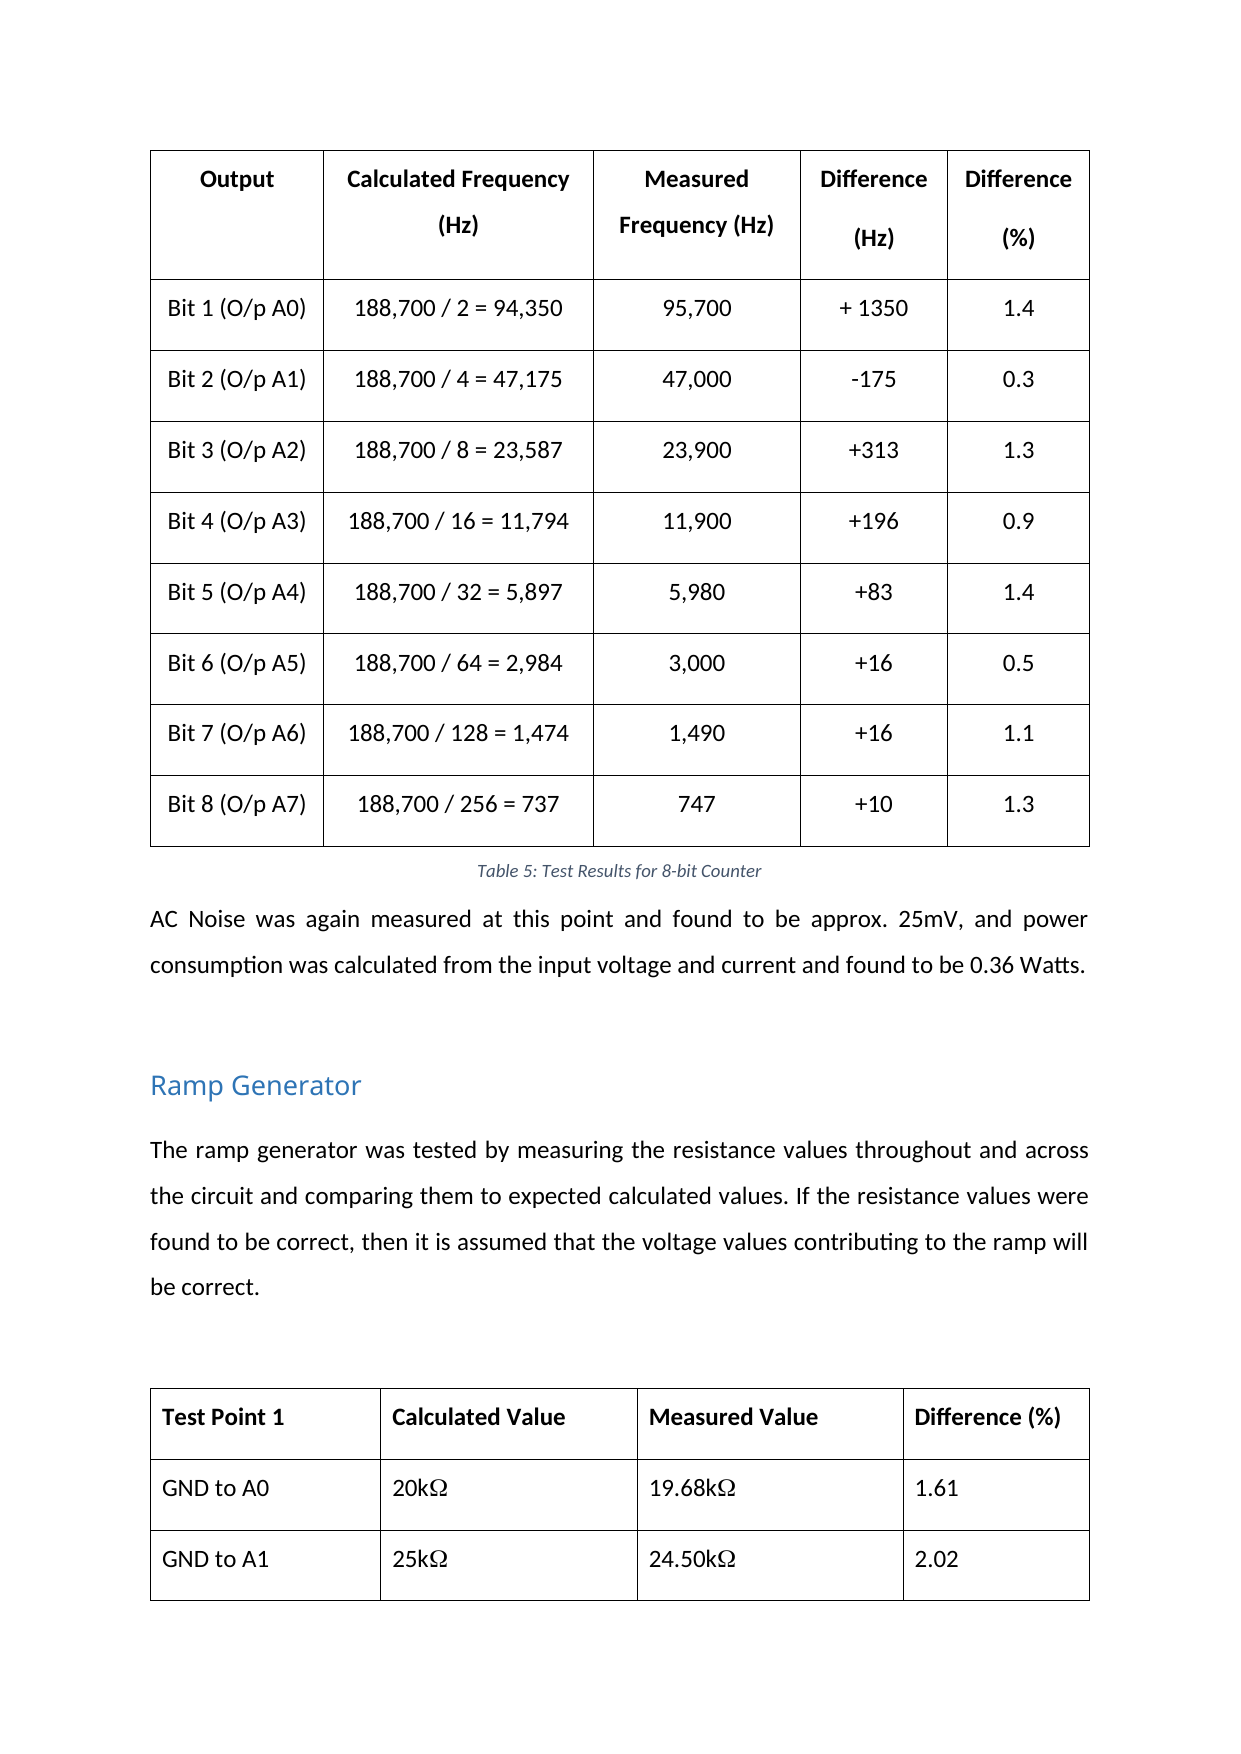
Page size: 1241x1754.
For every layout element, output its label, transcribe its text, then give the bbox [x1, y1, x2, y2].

table_cell 188,700 / 128 = 1,474 [324, 705, 593, 775]
table_cell 3,000 [594, 634, 800, 704]
table_cell 1.3 [948, 422, 1089, 492]
table_cell 95,700 [594, 280, 800, 350]
table_header Measured Value [638, 1389, 903, 1459]
table_cell + 1350 [801, 280, 947, 350]
table_header Difference (%) [948, 151, 1089, 279]
table_cell 23,900 [594, 422, 800, 492]
subtitle Ramp Generator [150, 1066, 1090, 1103]
table_cell 2.02 [904, 1531, 1089, 1600]
table_cell Bit 4 (O/p A3) [151, 493, 323, 562]
table_cell 0.5 [948, 634, 1089, 704]
table_cell +83 [801, 564, 947, 633]
table_cell 0.9 [948, 493, 1089, 562]
table_cell 188,700 / 8 = 23,587 [324, 422, 593, 492]
table_cell Bit 8 (O/p A7) [151, 776, 323, 846]
table_cell 19.68k [638, 1460, 903, 1529]
table_cell 188,700 / 64 = 2,984 [324, 634, 593, 704]
table_cell Bit 5 (O/p A4) [151, 564, 323, 633]
table_cell +16 [801, 634, 947, 704]
table_cell 47,000 [594, 351, 800, 421]
table_header Difference (Hz) [801, 151, 947, 279]
table_cell 24.50k [638, 1531, 903, 1600]
table_cell 188,700 / 32 = 5,897 [324, 564, 593, 633]
table_header Output [151, 151, 323, 279]
table_cell 1.4 [948, 564, 1089, 633]
table_cell Bit 2 (O/p A1) [151, 351, 323, 421]
table_header Calculated Value [381, 1389, 637, 1459]
table_cell 1.3 [948, 776, 1089, 846]
table_cell 5,980 [594, 564, 800, 633]
text AC Noise was again measured at this point and found to be approx. 25mV, and power consumption was calculated from the input voltage and current and found to be 0.36 Watts. [150, 903, 1090, 979]
table_cell GND to A1 [151, 1531, 380, 1600]
table_cell 188,700 / 2 = 94,350 [324, 280, 593, 350]
table_cell Bit 1 (O/p A0) [151, 280, 323, 350]
table_cell Bit 3 (O/p A2) [151, 422, 323, 492]
table_cell Bit 6 (O/p A5) [151, 634, 323, 704]
table_cell GND to A0 [151, 1460, 380, 1529]
table_cell 188,700 / 256 = 737 [324, 776, 593, 846]
table_cell -175 [801, 351, 947, 421]
table_cell +196 [801, 493, 947, 562]
table_cell 20k [381, 1460, 637, 1529]
table_cell Bit 7 (O/p A6) [151, 705, 323, 775]
table_cell 1.1 [948, 705, 1089, 775]
table_header Calculated Frequency (Hz) [324, 151, 593, 279]
table_cell 188,700 / 16 = 11,794 [324, 493, 593, 562]
table_cell 25k [381, 1531, 637, 1600]
table_cell +10 [801, 776, 947, 846]
table_header Difference (%) [904, 1389, 1089, 1459]
table_cell 0.3 [948, 351, 1089, 421]
table_cell +16 [801, 705, 947, 775]
table_cell 11,900 [594, 493, 800, 562]
table_header Test Point 1 [151, 1389, 380, 1459]
table_cell 188,700 / 4 = 47,175 [324, 351, 593, 421]
table_cell 1,490 [594, 705, 800, 775]
table_cell 1.61 [904, 1460, 1089, 1529]
table_header Measured Frequency (Hz) [594, 151, 800, 279]
table_cell 747 [594, 776, 800, 846]
table_cell 1.4 [948, 280, 1089, 350]
table_cell +313 [801, 422, 947, 492]
